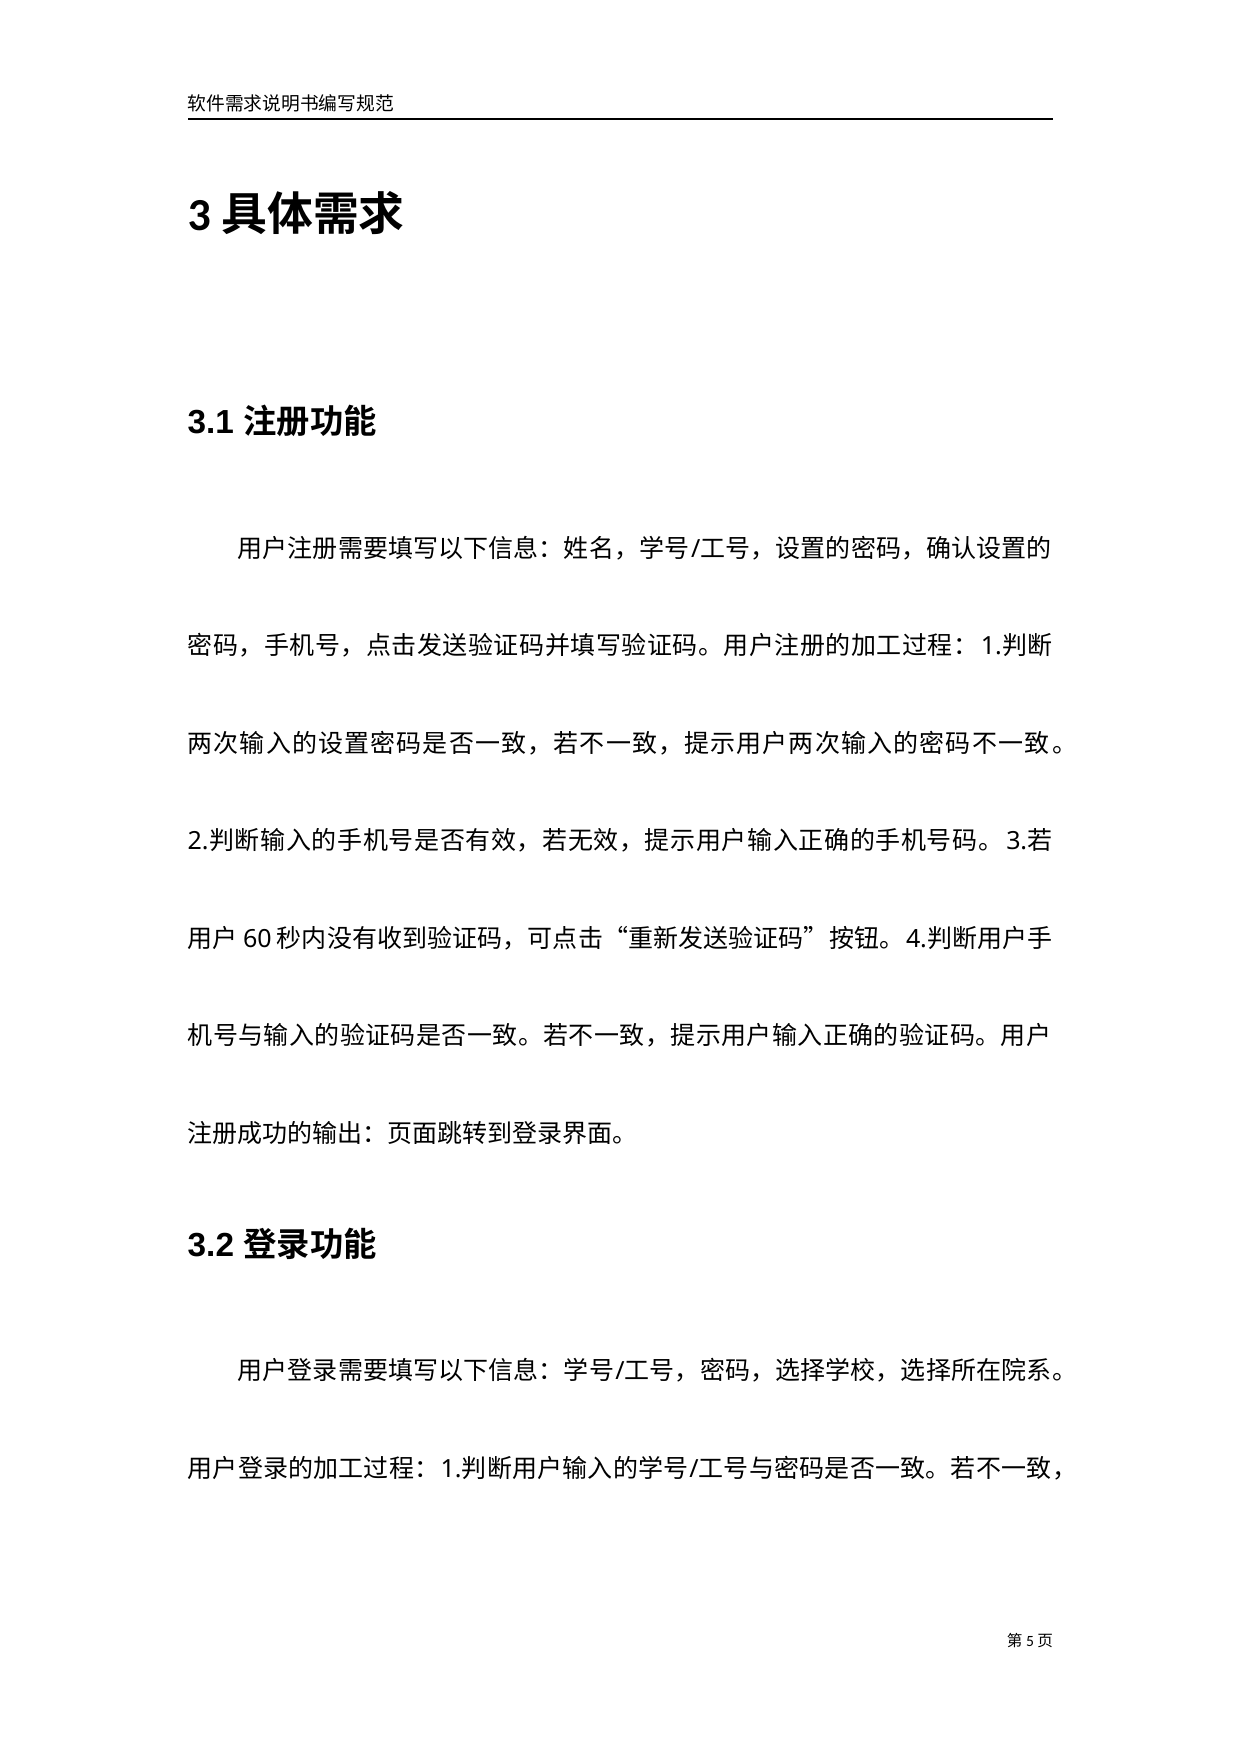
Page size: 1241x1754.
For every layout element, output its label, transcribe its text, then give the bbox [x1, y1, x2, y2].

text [187, 1336, 1053, 1499]
subtitle 3 具体需求 [187, 162, 1053, 259]
subtitle 3.2 登录功能 [187, 1209, 1053, 1274]
subtitle 3.1 注册功能 [187, 387, 1053, 452]
text 用户注册需要填写以下信息：姓名，学号/工号，设置的密码，确认设置的密码，手机号，点击发送验证码并填写验证码。用户注册的加工过程：1.判断两次输入的设置密码是否一致，若不一致，提示用户两次输入的密码不一致。2.判断输入的手机号是否有效，若无效，提示用户输入正确的手机号码。3.若用户60秒内没有收到验证码，可点击“重新发送验证码”按钮。4.判断用户手机号与输入的验证码是否一致。若不一致，提示用户输入正确的验证码。用户注册成功的输出：页面跳转到登录界面。 [187, 514, 1053, 1164]
